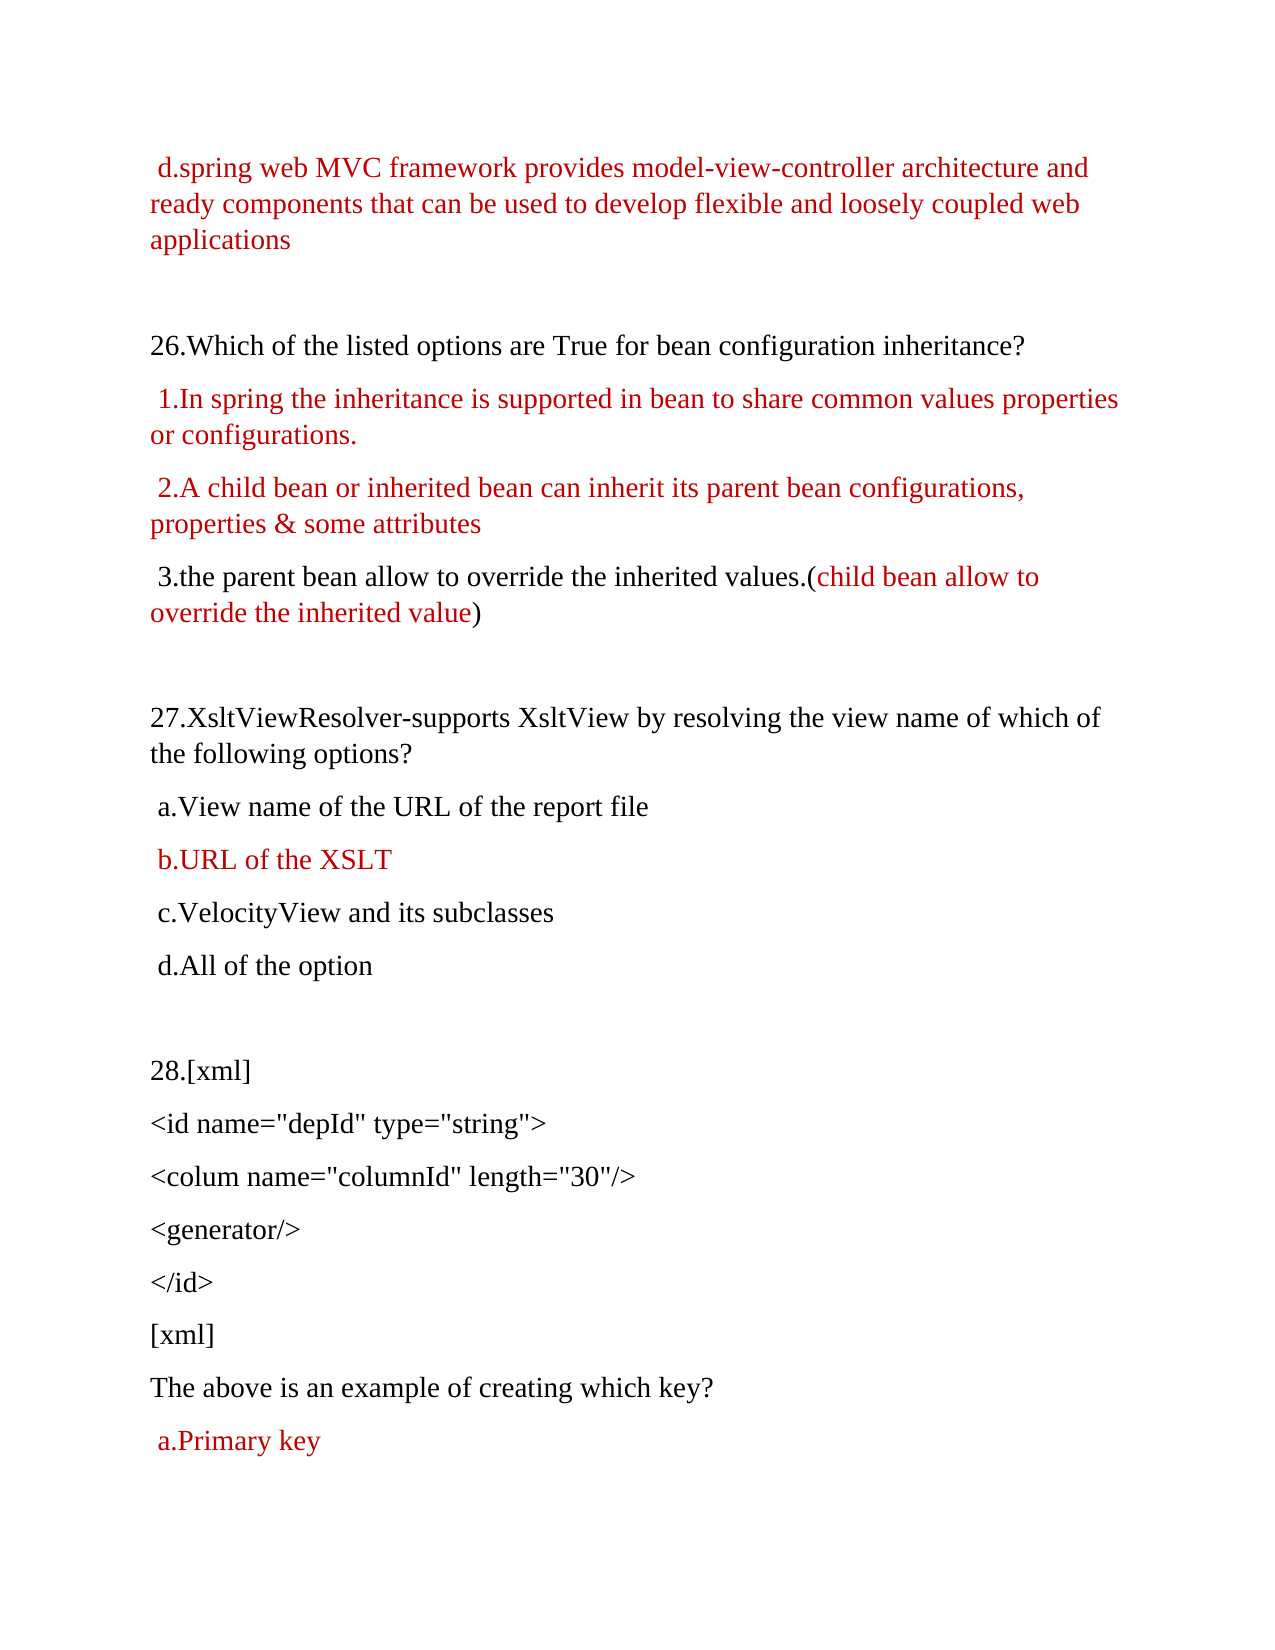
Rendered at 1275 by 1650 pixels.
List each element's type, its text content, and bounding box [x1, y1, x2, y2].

text b.URL of the XSLT [150, 842, 1125, 876]
text a.Primary key [150, 1423, 1125, 1457]
text 2.A child bean or inherited bean can inherit its parent bean configurations, properties & some attributes [150, 470, 1125, 539]
text 27.XsltViewResolver-supports XsltView by resolving the view name of which of the following options? [150, 700, 1125, 770]
text <colum name="columnId" length="30"/> [150, 1159, 1125, 1193]
text d.All of the option [150, 948, 1125, 981]
text a.View name of the URL of the report file [150, 789, 1125, 823]
text d.spring web MVC framework provides model-view-controller architecture and ready components that can be used to develop flexible and loosely coupled web applications [150, 150, 1125, 256]
text 1.In spring the inheritance is supported in bean to share common values properties or configurations. [150, 381, 1125, 450]
text 3.the parent bean allow to override the inherited values.(child bean allow to override the inherited value) [150, 559, 1125, 628]
text </id> [150, 1265, 1125, 1298]
text <id name="depId" type="string"> [150, 1106, 1125, 1140]
text 26.Which of the listed options are True for bean configuration inheritance? [150, 328, 1125, 361]
text <generator/> [150, 1212, 1125, 1245]
text The above is an example of creating which key? [150, 1370, 1125, 1404]
text c.VelocityView and its subclasses [150, 895, 1125, 928]
text [xml] [150, 1317, 1125, 1351]
text 28.[xml] [150, 1053, 1125, 1087]
